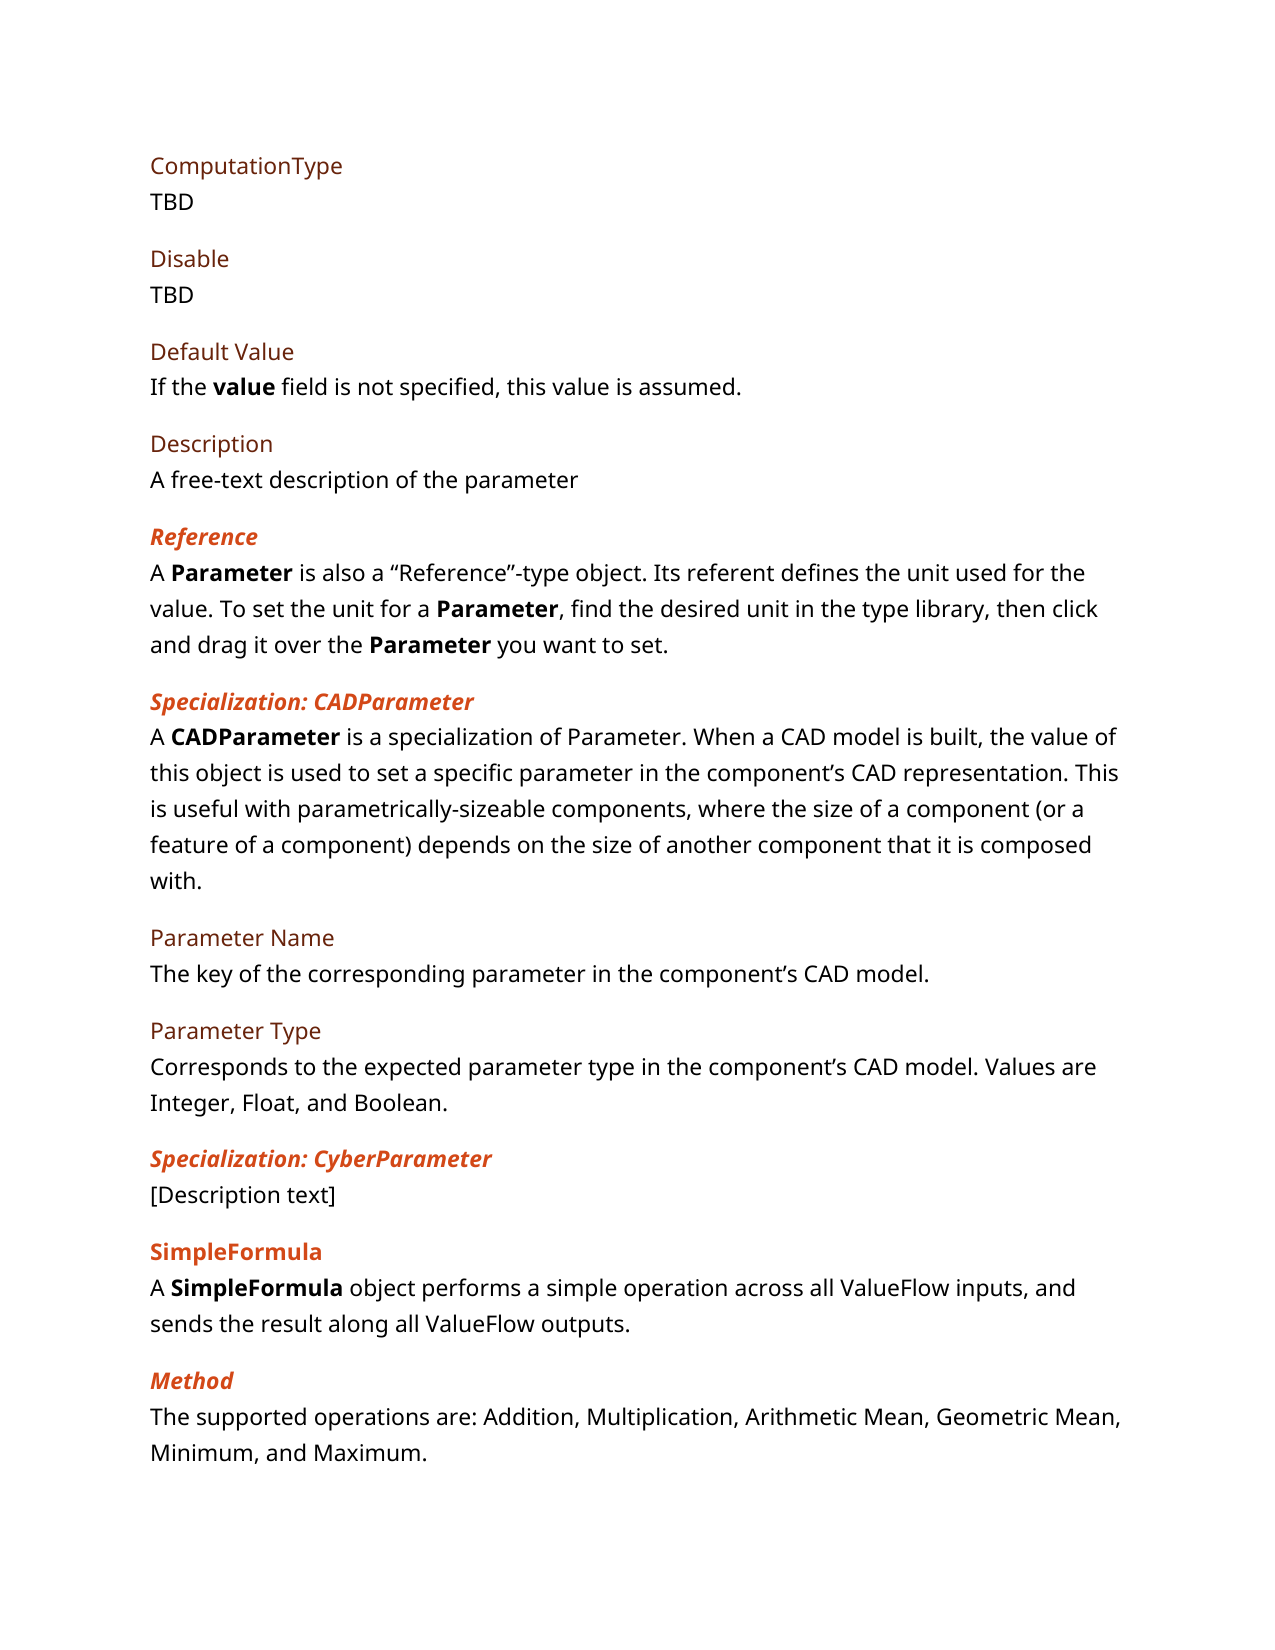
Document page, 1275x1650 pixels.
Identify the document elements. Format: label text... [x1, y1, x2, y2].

text Corresponds to the expected parameter type in the component’s CAD model. Values are Integer, Float, and Boolean. [150, 1051, 1125, 1118]
subtitle Method [150, 1364, 1125, 1396]
subtitle Specialization: CADParameter [150, 685, 1125, 717]
subtitle Reference [150, 521, 1125, 552]
subtitle Specialization: CyberParameter [150, 1143, 1125, 1174]
text If the value field is not specified, this value is assumed. [150, 371, 1125, 403]
text A SimpleFormula object performs a simple operation across all ValueFlow inputs, and sends the result along all ValueFlow outputs. [150, 1272, 1125, 1339]
text A Parameter is also a “Reference”-type object. Its referent defines the unit used for the value. To set the unit for a Parameter, find the desired unit in the type library, then click and drag it over the Parameter you want to set. [150, 557, 1125, 660]
text [Description text] [150, 1179, 1125, 1210]
subtitle SimpleFormula [150, 1236, 1125, 1267]
subtitle Parameter Name [150, 922, 1125, 953]
text A CADParameter is a specialization of Parameter. When a CAD model is built, the value of this object is used to set a specific parameter in the component’s CAD representation. This is useful with parametrically-sizeable components, where the size of a component (or a feature of a component) depends on the size of another component that it is composed with. [150, 721, 1125, 896]
subtitle Parameter Type [150, 1014, 1125, 1046]
subtitle Default Value [150, 335, 1125, 367]
subtitle Description [150, 428, 1125, 459]
text The key of the corresponding parameter in the component’s CAD model. [150, 958, 1125, 989]
subtitle Disable [150, 243, 1125, 274]
text TBD [150, 186, 1125, 217]
subtitle ComputationType [150, 150, 1125, 181]
text A free-text description of the parameter [150, 464, 1125, 495]
text The supported operations are: Addition, Multiplication, Arithmetic Mean, Geometric Mean, Minimum, and Maximum. [150, 1401, 1125, 1468]
text TBD [150, 279, 1125, 310]
